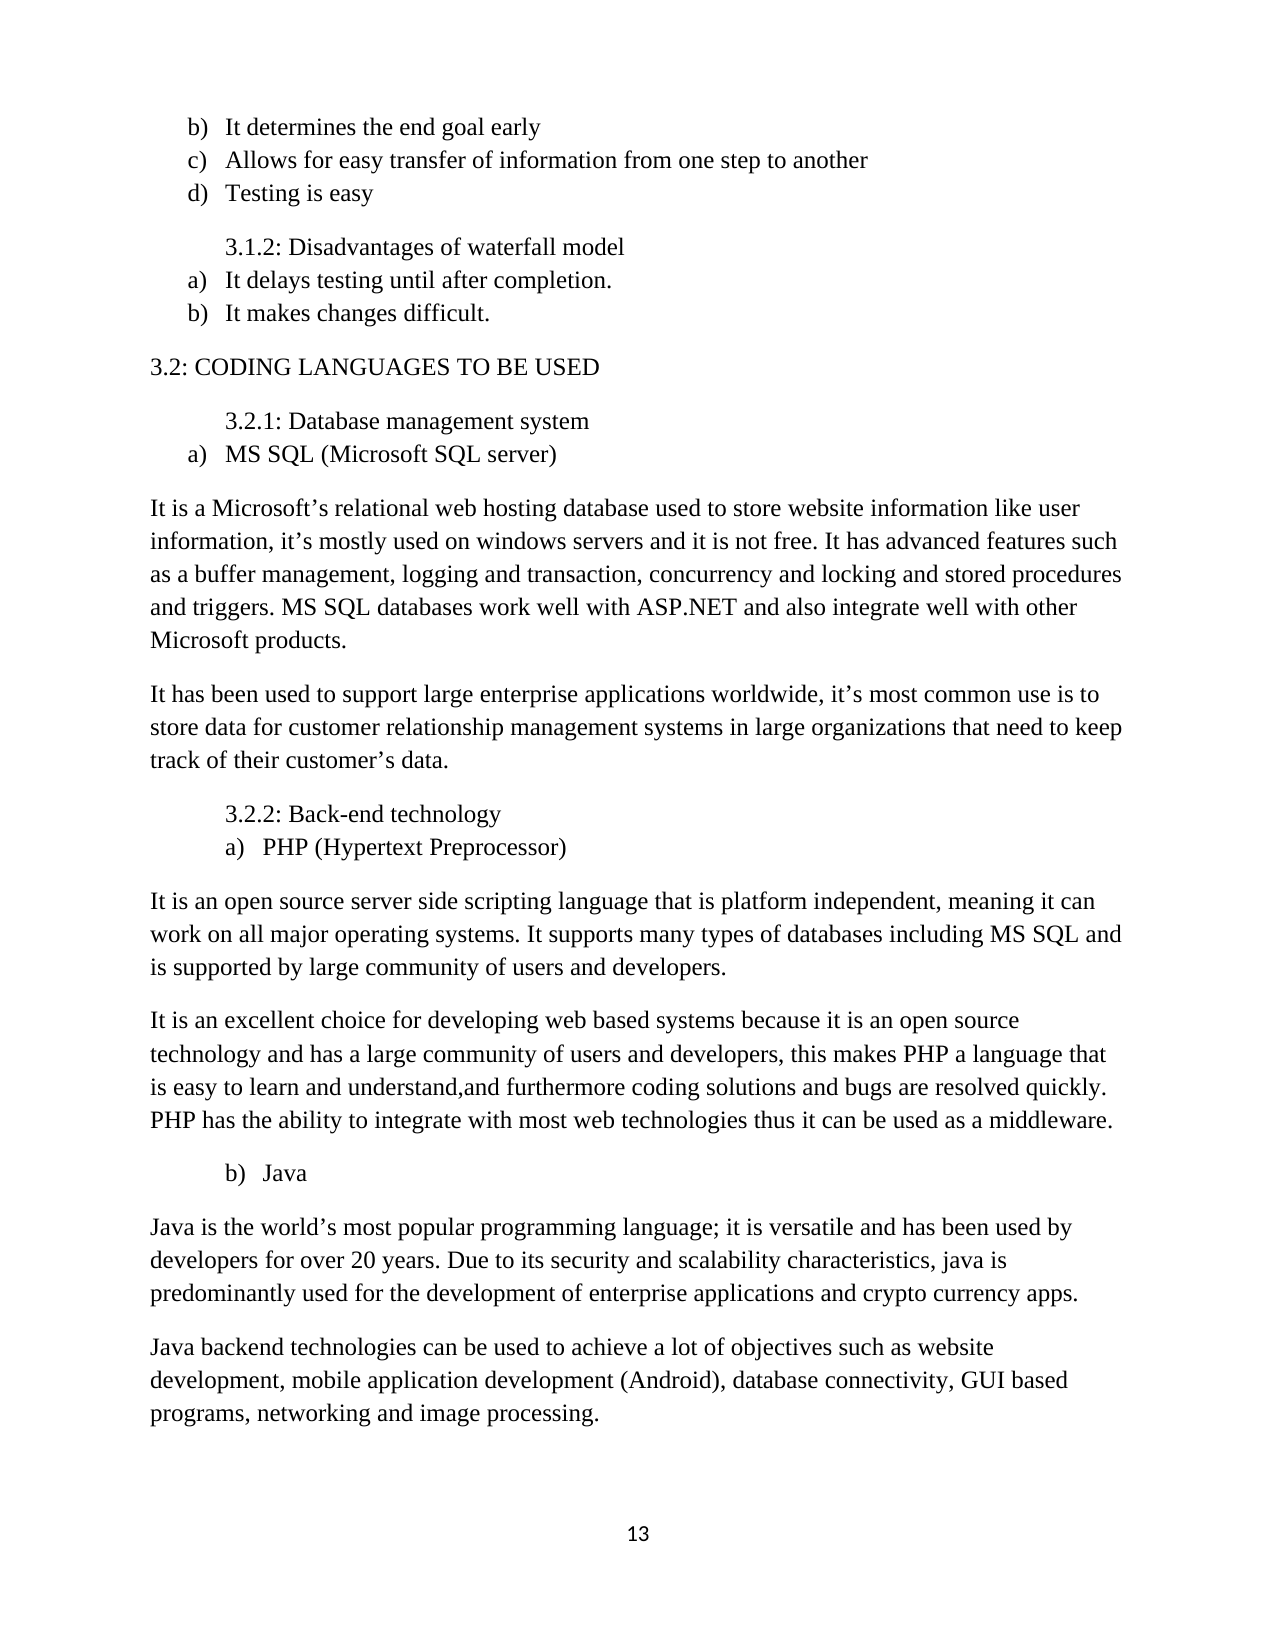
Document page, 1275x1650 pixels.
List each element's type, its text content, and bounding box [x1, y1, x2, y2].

list MS SQL (Microsoft SQL server) [187, 439, 1125, 468]
subtitle 3.1.2: Disadvantages of waterfall model [150, 232, 1125, 261]
text Java is the world’s most popular programming language; it is versatile and has been used by developers for over 20 years. Due to its security and scalability characteristics, java is predominantly used for the development of enterprise applications and crypto currency apps. [150, 1212, 1125, 1307]
list PHP (Hypertext Preprocessor) [225, 832, 1125, 861]
list Allows for easy transfer of information from one step to another [187, 146, 1125, 174]
text It is an open source server side scripting language that is platform independent, meaning it can work on all major operating systems. It supports many types of databases including MS SQL and is supported by large community of users and developers. [150, 886, 1125, 981]
subtitle 3.2.1: Database management system [150, 406, 1125, 435]
list Testing is easy [187, 178, 1125, 207]
text Java backend technologies can be used to achieve a lot of objectives such as website development, mobile application development (Android), database connectivity, GUI based programs, networking and image processing. [150, 1332, 1125, 1427]
list Java [225, 1158, 1125, 1187]
subtitle 3.2: CODING LANGUAGES TO BE USED [150, 352, 1125, 381]
list It delays testing until after completion. [187, 265, 1125, 294]
list It makes changes difficult. [187, 298, 1125, 327]
list It determines the end goal early [187, 112, 1125, 141]
text It is a Microsoft’s relational web hosting database used to store website information like user information, it’s mostly used on windows servers and it is not free. It has advanced features such as a buffer management, logging and transaction, concurrency and locking and stored procedures and triggers. MS SQL databases work well with ASP.NET and also integrate well with other Microsoft products. [150, 493, 1125, 654]
text It is an excellent choice for developing web based systems because it is an open source technology and has a large community of users and developers, this makes PHP a language that is easy to learn and understand,and furthermore coding solutions and bugs are resolved quickly. PHP has the ability to integrate with most web technologies thus it can be used as a middleware. [150, 1006, 1125, 1133]
text It has been used to support large enterprise applications worldwide, it’s most common use is to store data for customer relationship management systems in large organizations that need to keep track of their customer’s data. [150, 679, 1125, 774]
subtitle 3.2.2: Back-end technology [150, 799, 1125, 828]
